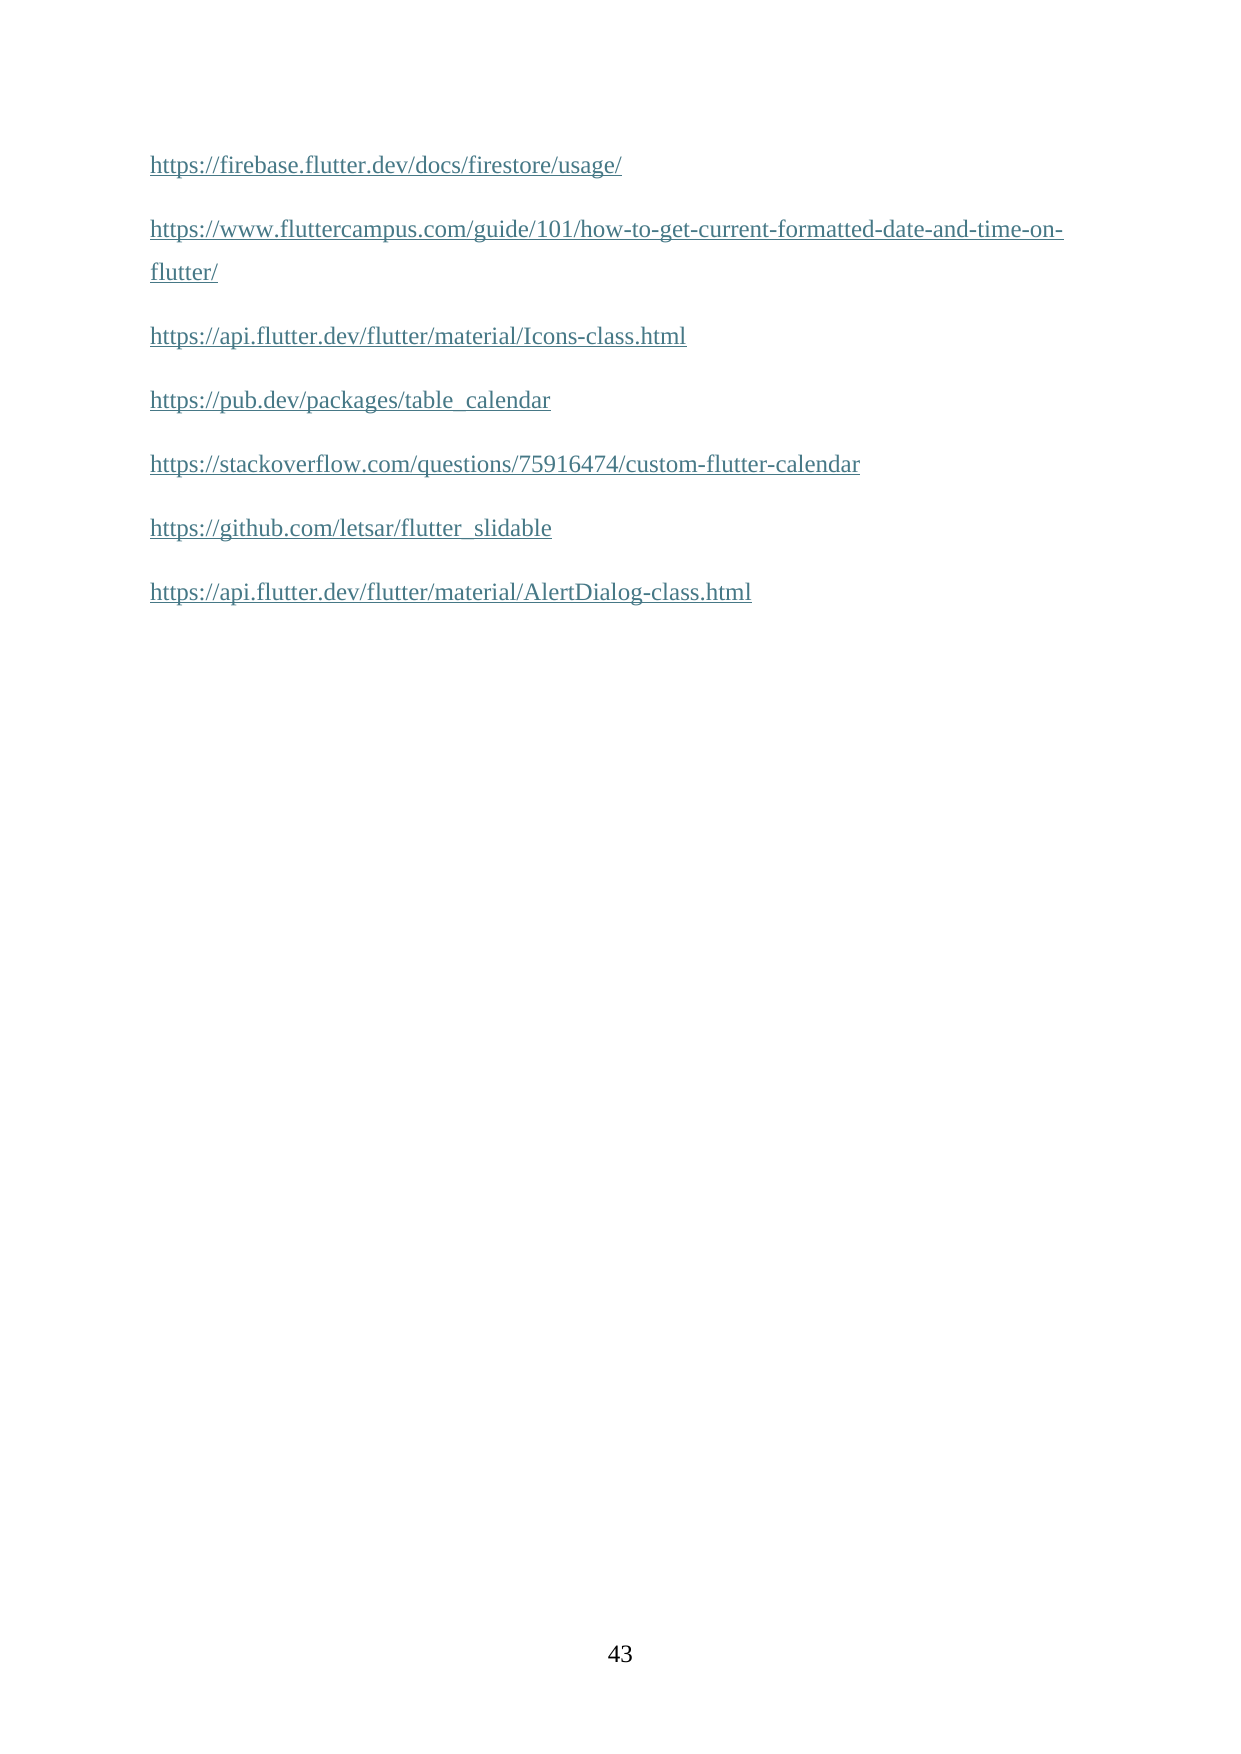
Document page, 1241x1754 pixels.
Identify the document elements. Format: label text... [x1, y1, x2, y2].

text https://api.flutter.dev/flutter/material/Icons-class.html [150, 321, 1090, 350]
text https://www.fluttercampus.com/guide/101/how-to-get-current-formatted-date-and-time-on-flutter/ [150, 214, 1090, 286]
text https://firebase.flutter.dev/docs/firestore/usage/ [150, 150, 1090, 179]
text https://api.flutter.dev/flutter/material/AlertDialog-class.html [150, 577, 1090, 606]
text https://stackoverflow.com/questions/75916474/custom-flutter-calendar [150, 449, 1090, 478]
text https://github.com/letsar/flutter_slidable [150, 513, 1090, 542]
text https://pub.dev/packages/table_calendar [150, 385, 1090, 414]
